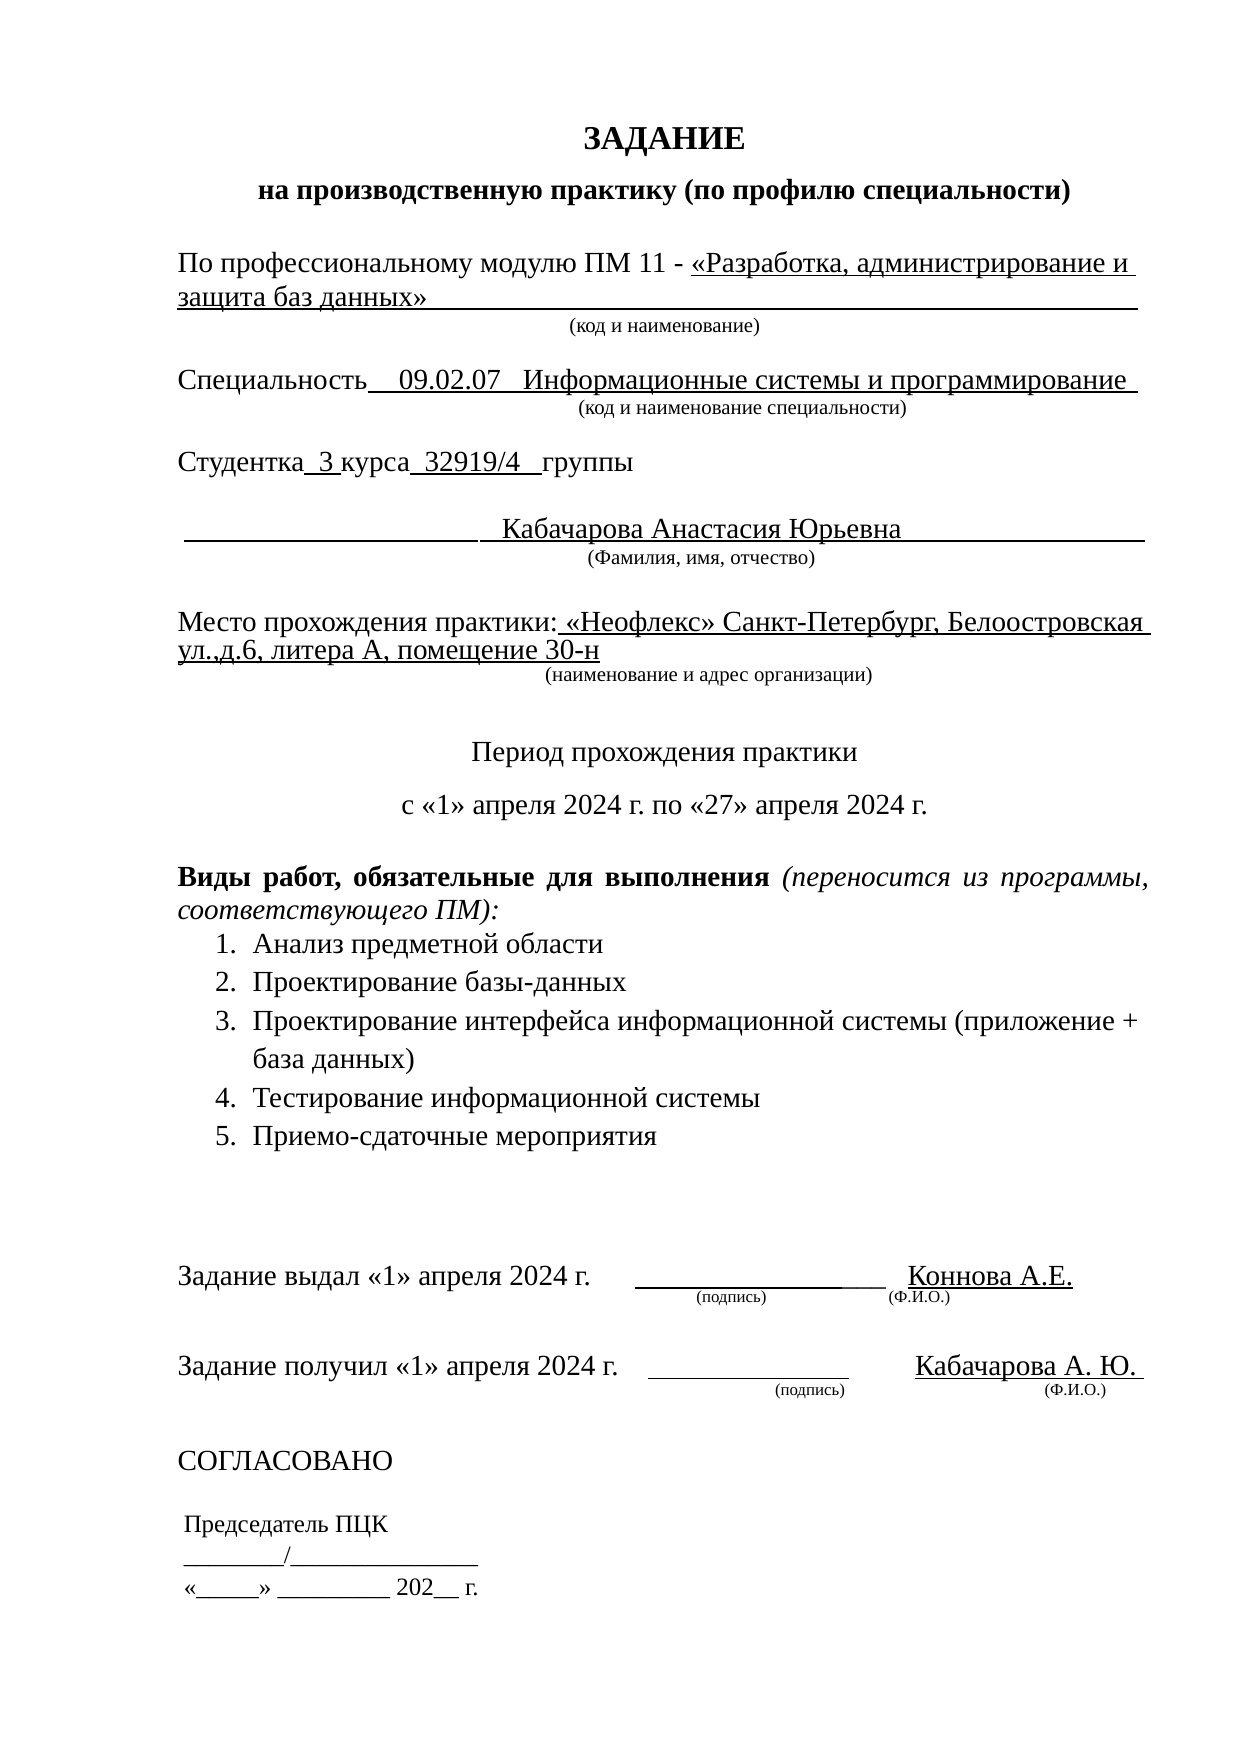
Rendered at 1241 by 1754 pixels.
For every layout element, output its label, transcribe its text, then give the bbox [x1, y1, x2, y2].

text с «1» апреля 2024 г. по «27» апреля 2024 г. [177, 792, 1152, 820]
text По профессиональному модулю ПМ 11 - «Разработка, администрирование и защита баз данных» [177, 246, 1152, 313]
text (наименование и адрес организации) [177, 666, 1152, 686]
text Специальность 09.02.07 Информационные системы и программирование [177, 362, 1152, 395]
text Задание получил «1» апреля 2024 г. Кабачарова А. Ю. (подпись) (Ф.И.О.) [177, 1353, 1152, 1414]
list Приемо-сдаточные мероприятия [215, 1118, 1152, 1152]
text Председатель ПЦК [177, 1509, 1152, 1538]
text Место прохождения практики: «Неофлекс» Санкт-Петербург, Белоостровская ул.,д.6, литера А, помещение 30-н [177, 609, 1152, 666]
text (подпись) (Ф.И.О.) [177, 1291, 1152, 1319]
list Анализ предметной области [215, 926, 1152, 959]
text (Фамилия, имя, отчество) [177, 545, 1152, 569]
text (код и наименование) [177, 313, 1152, 337]
text ________/_______________ [177, 1541, 1152, 1569]
text Кабачарова Анастасия Юрьевна [177, 511, 1152, 545]
text Виды работ, обязательные для выполнения (переносится из программы, соответствующего ПМ): [177, 859, 1152, 926]
text Задание выдал «1» апреля 2024 г. ___ Коннова А.Е. [177, 1263, 1152, 1291]
text на производственную практику (по профилю специальности) [177, 172, 1152, 206]
text СОГЛАСОВАНО [177, 1448, 1152, 1476]
text Период прохождения практики [177, 738, 1152, 767]
list Проектирование базы-данных [215, 964, 1152, 998]
list Проектирование интерфейса информационной системы (приложение + база данных) [215, 1003, 1152, 1075]
text Студентка 3 курса 32919/4 группы [177, 444, 1152, 478]
text «_____» _________ 202__ г. [177, 1572, 1152, 1600]
list Тестирование информационной системы [215, 1080, 1152, 1113]
text (код и наименование специальности) [177, 395, 1152, 419]
text ЗАДАНИЕ [177, 118, 1152, 156]
